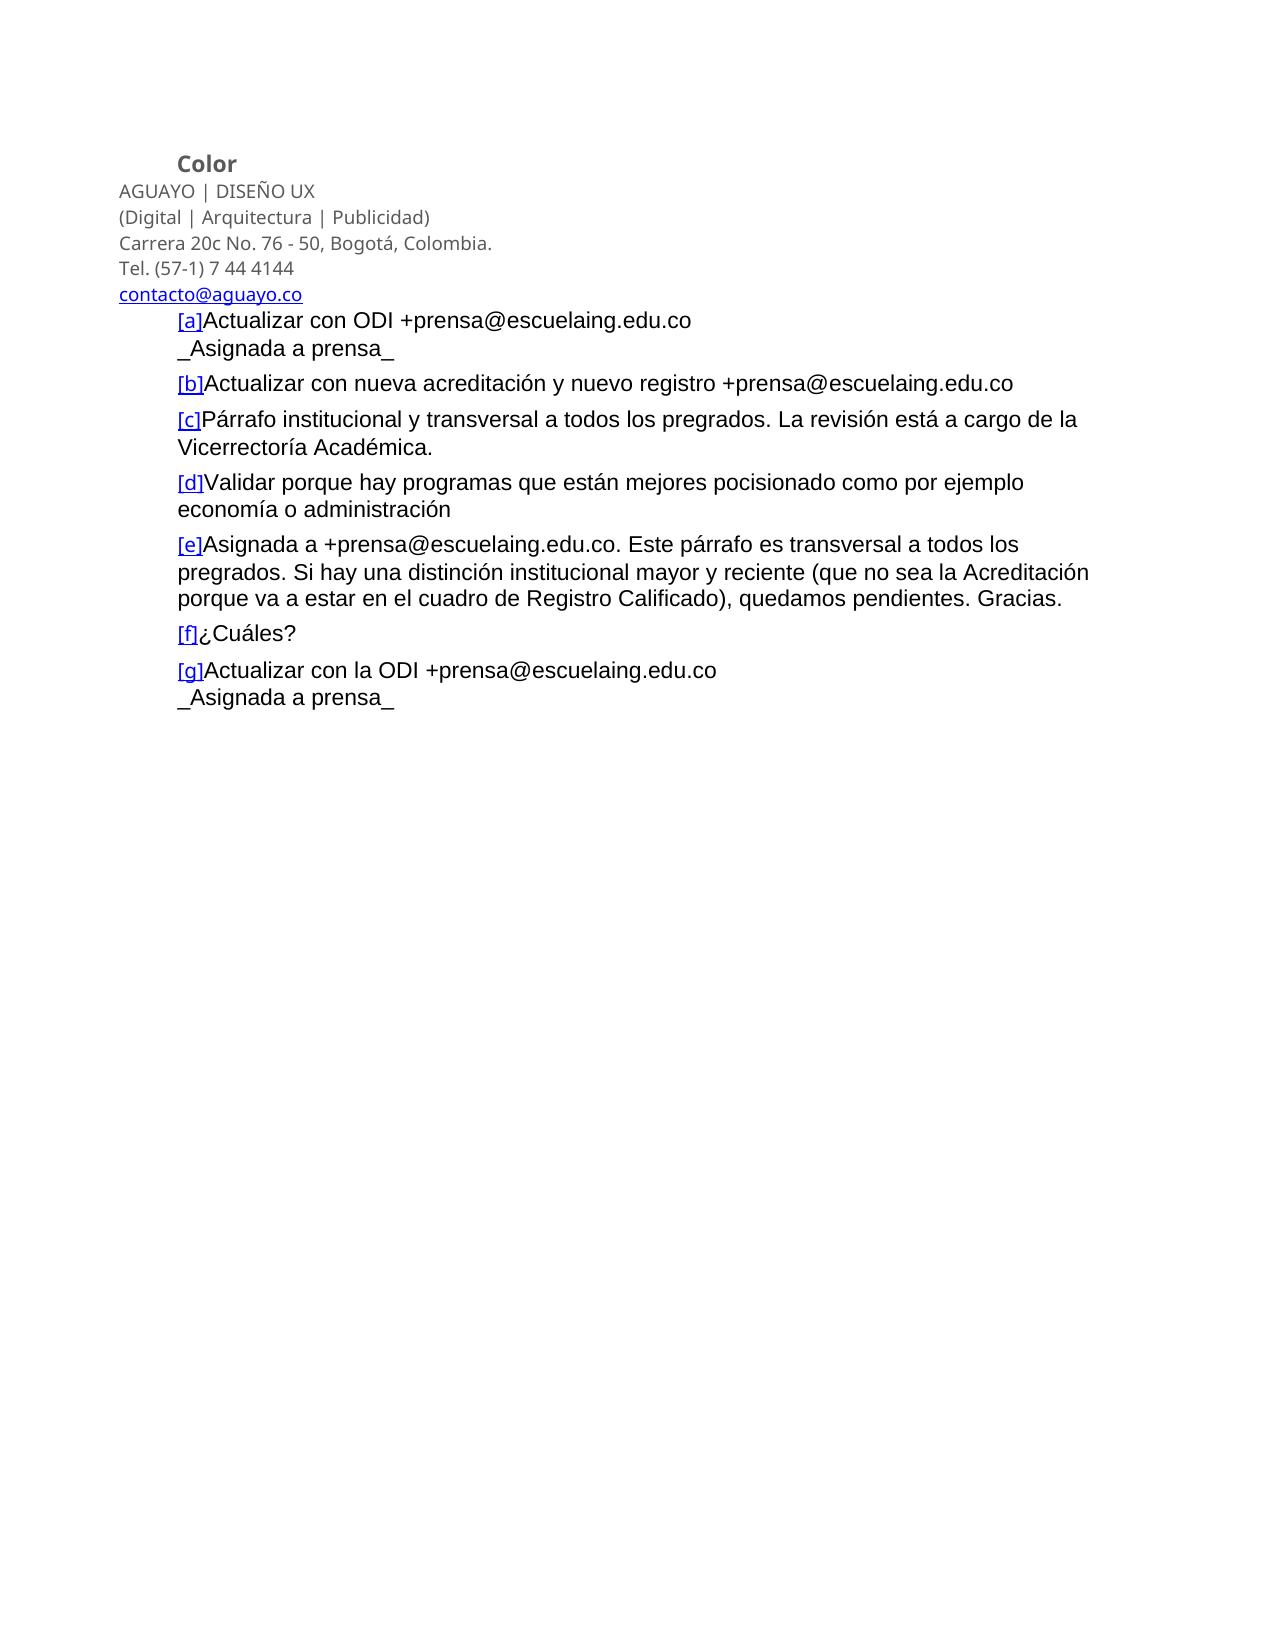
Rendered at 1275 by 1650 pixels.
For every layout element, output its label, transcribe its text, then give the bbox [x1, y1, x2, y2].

text Tel. (57-1) 7 44 4144 [119, 255, 1098, 281]
text AGUAYO | DISEÑO UX [119, 179, 1098, 204]
text [g]Actualizar con la ODI +prensa@escuelaing.edu.co [177, 656, 1098, 684]
text [c]Párrafo institucional y transversal a todos los pregrados. La revisión está a cargo de la Vicerrectoría Académica. [177, 405, 1098, 460]
text Color [177, 148, 1098, 179]
text (Digital | Arquitectura | Publicidad) [119, 204, 1098, 230]
text [d]Validar porque hay programas que están mejores pocisionado como por ejemplo economía o administración [177, 468, 1098, 523]
text [f]¿Cuáles? [177, 619, 1098, 648]
text _Asignada a prensa_ [177, 335, 1098, 361]
text [a]Actualizar con ODI +prensa@escuelaing.edu.co [177, 306, 1098, 335]
text _Asignada a prensa_ [177, 684, 1098, 711]
text [b]Actualizar con nueva acreditación y nuevo registro +prensa@escuelaing.edu.co [177, 369, 1098, 397]
text contacto@aguayo.co [119, 281, 1098, 306]
text Carrera 20c No. 76 - 50, Bogotá, Colombia. [119, 230, 1098, 255]
text [e]Asignada a +prensa@escuelaing.edu.co. Este párrafo es transversal a todos los pregrados. Si hay una distinción institucional mayor y reciente (que no sea la Acreditación porque va a estar en el cuadro de Registro Calificado), quedamos pendientes. Gracias. [177, 531, 1098, 612]
